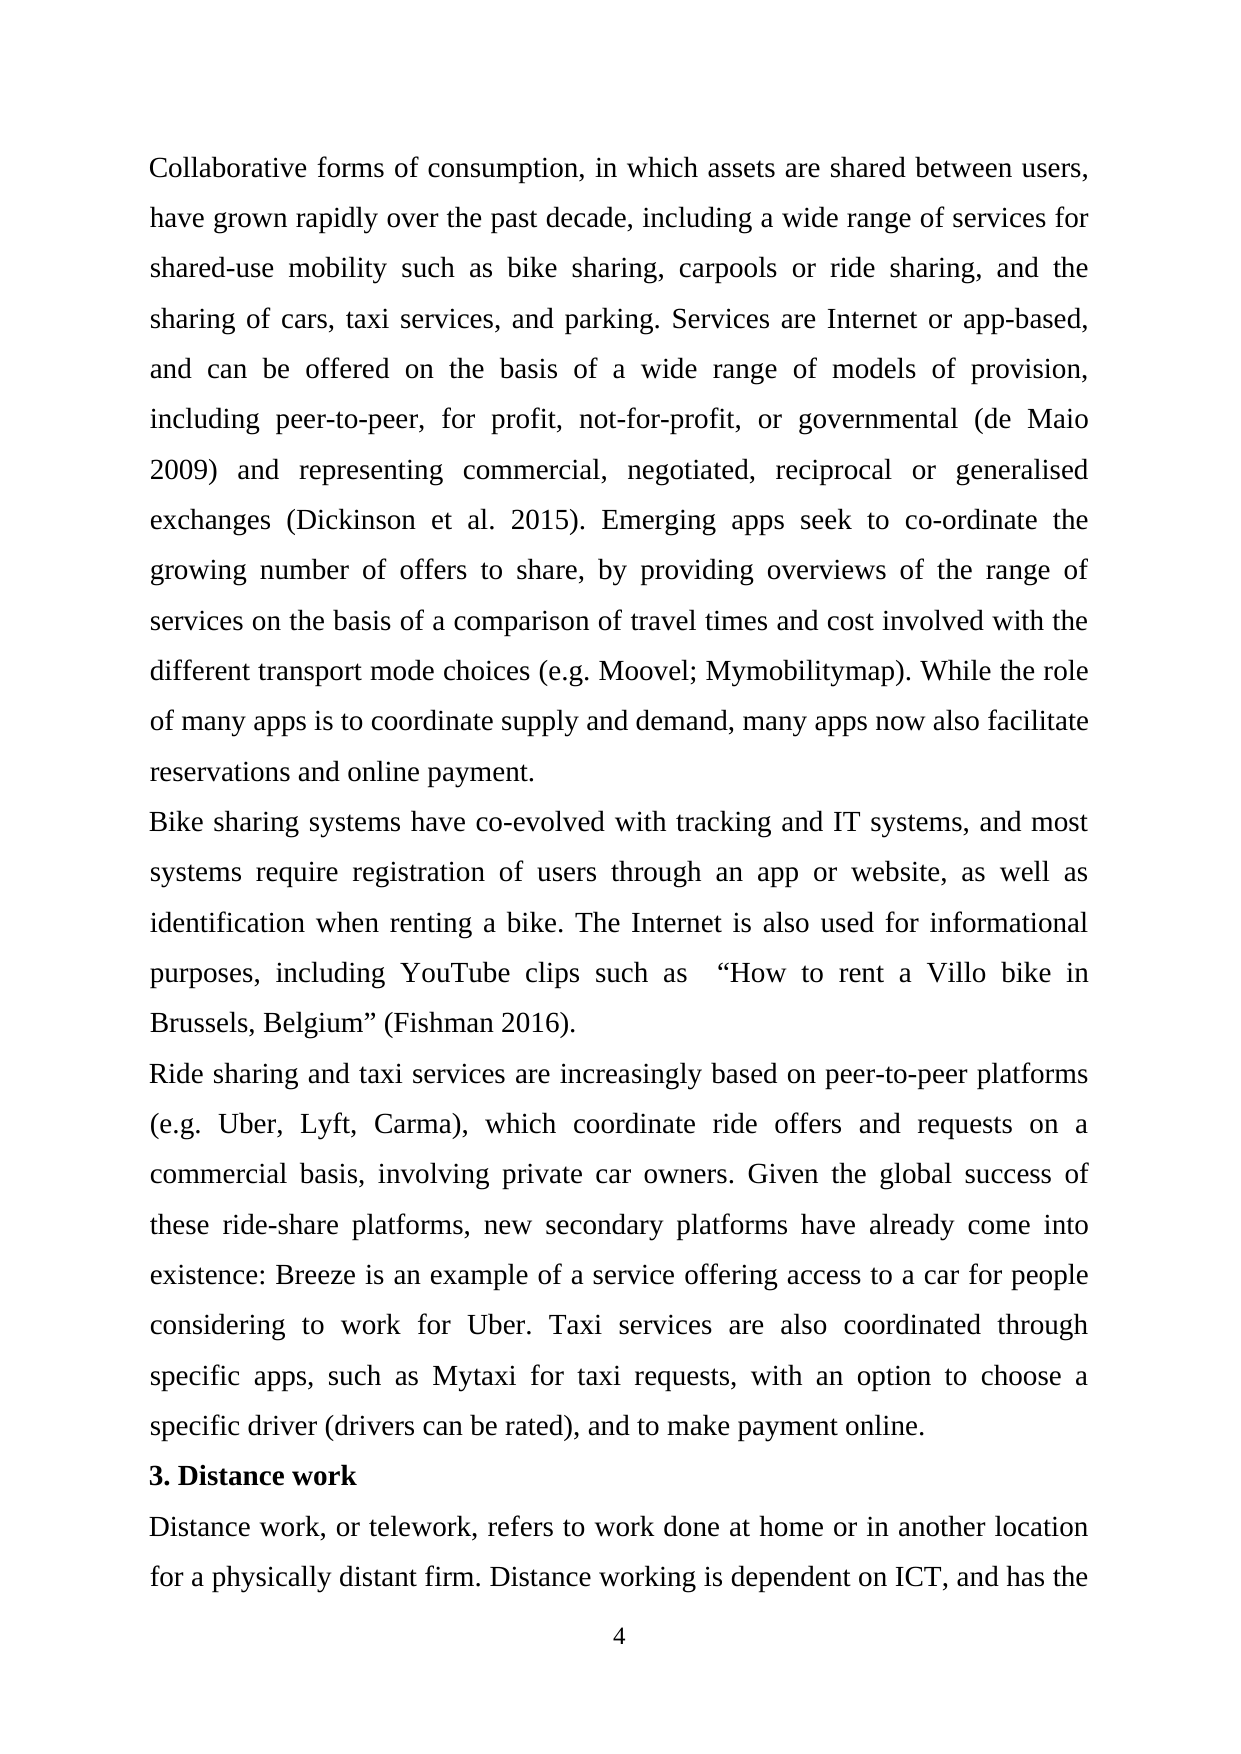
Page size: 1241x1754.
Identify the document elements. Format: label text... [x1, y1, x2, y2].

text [148, 1509, 1089, 1593]
text 3. Distance work [148, 1458, 1092, 1492]
text Collaborative forms of consumption, in which assets are shared between users, have grown rapidly over the past decade, including a wide range of services for shared-use mobility such as bike sharing, carpools or ride sharing, and the sharing of cars, taxi services, and parking. Services are Internet or app-based, and can be offered on the basis of a wide range of models of provision, including peer-to-peer, for profit, not-for-profit, or governmental (de Maio 2009) and representing commercial, negotiated, reciprocal or generalised exchanges (Dickinson et al. 2015). Emerging apps seek to co-ordinate the growing number of offers to share, by providing overviews of the range of services on the basis of a comparison of travel times and cost involved with the different transport mode choices (e.g. Moovel; Mymobilitymap). While the role of many apps is to coordinate supply and demand, many apps now also facilitate reservations and online payment. [148, 150, 1089, 787]
text Bike sharing systems have co-evolved with tracking and IT systems, and most systems require registration of users through an app or website, as well as identification when renting a bike. The Internet is also used for informational purposes, including YouTube clips such as “How to rent a Villo bike in Brussels, Belgium” (Fishman 2016). [148, 804, 1089, 1039]
text Ride sharing and taxi services are increasingly based on peer-to-peer platforms (e.g. Uber, Lyft, Carma), which coordinate ride offers and requests on a commercial basis, involving private car owners. Given the global success of these ride-share platforms, new secondary platforms have already come into existence: Breeze is an example of a service offering access to a car for people considering to work for Uber. Taxi services are also coordinated through specific apps, such as Mytaxi for taxi requests, with an option to choose a specific driver (drivers can be rated), and to make payment online. [148, 1056, 1089, 1442]
